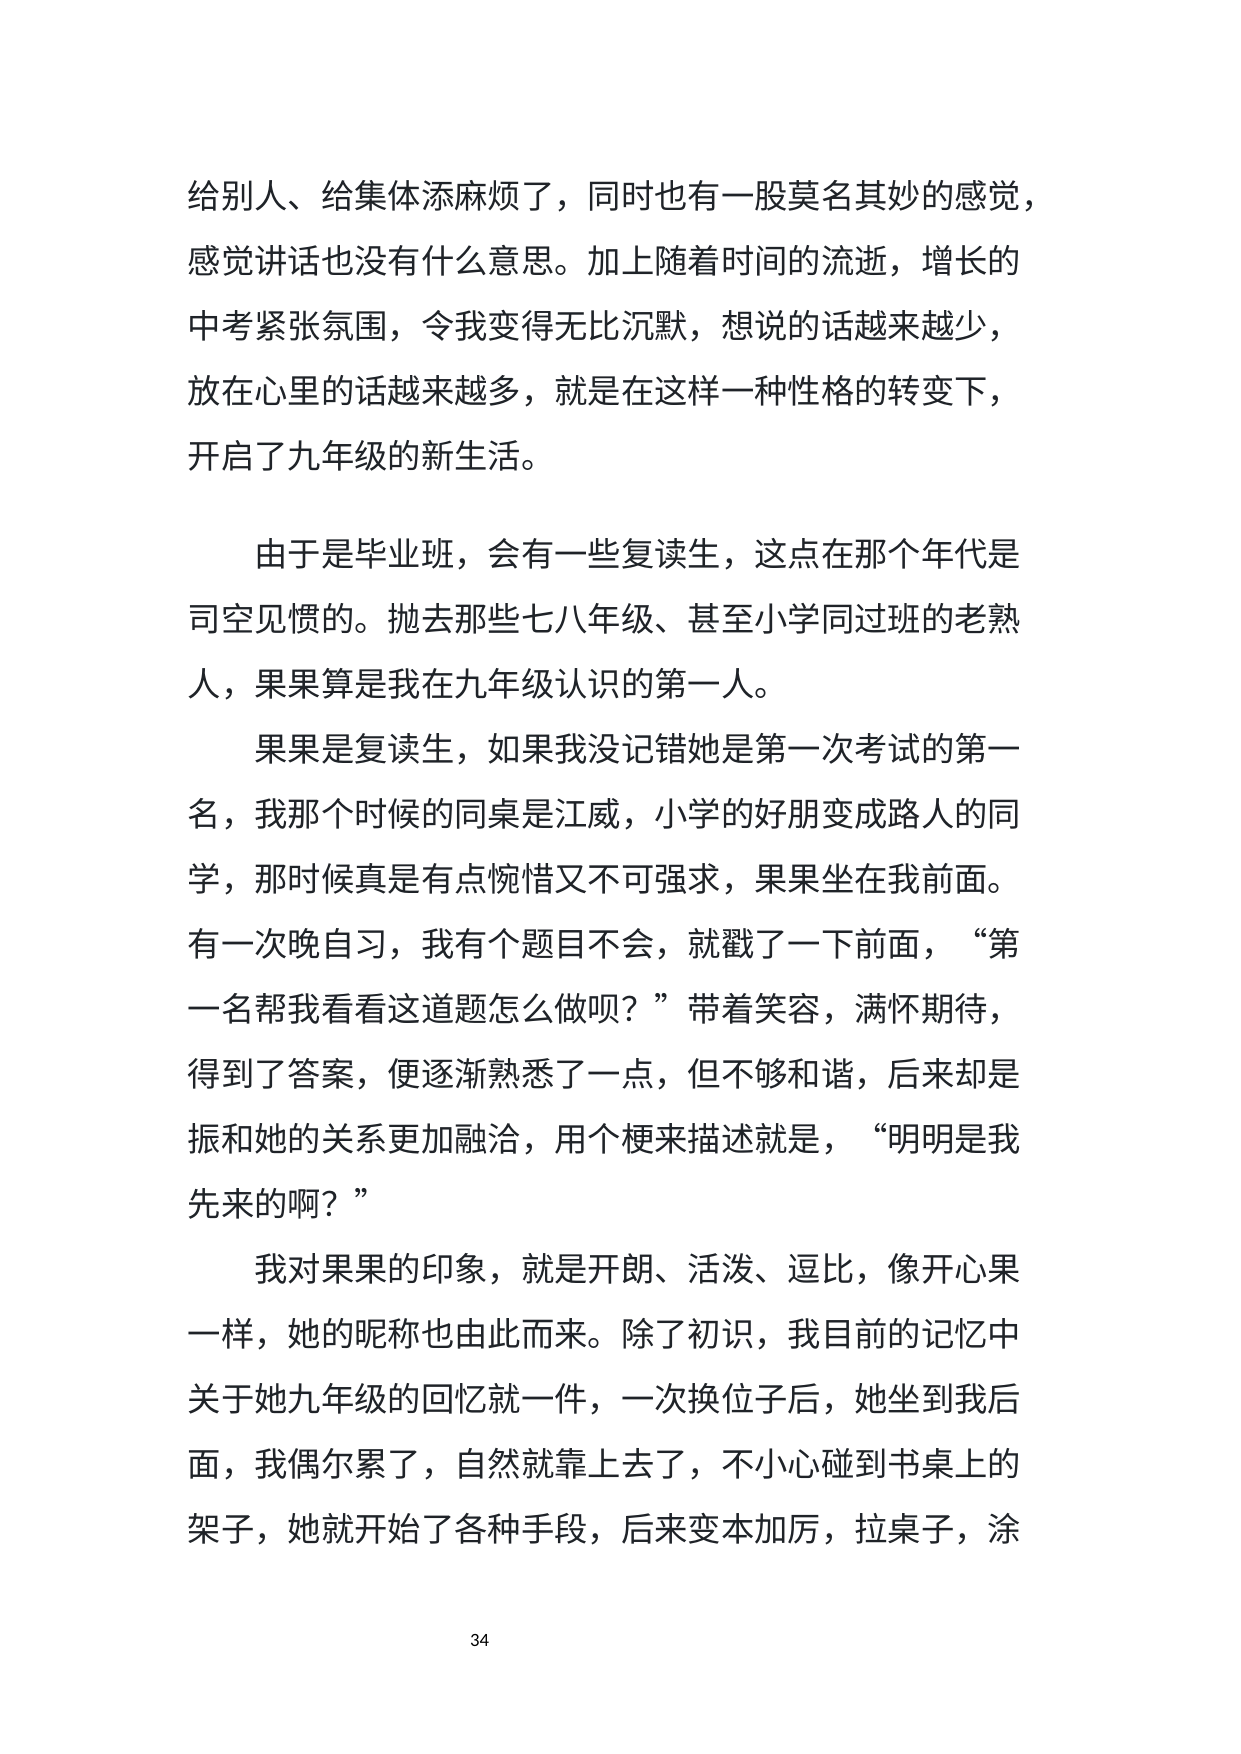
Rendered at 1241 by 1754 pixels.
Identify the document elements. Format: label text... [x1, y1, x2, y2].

text 由于是毕业班，会有一些复读生，这点在那个年代是司空见惯的。抛去那些七八年级、甚至小学同过班的老熟人，果果算是我在九年级认识的第一人。 [187, 519, 1053, 714]
text 果果是复读生，如果我没记错她是第一次考试的第一名，我那个时候的同桌是江威，小学的好朋变成路人的同学，那时候真是有点惋惜又不可强求，果果坐在我前面。有一次晚自习，我有个题目不会，就戳了一下前面，“第一名帮我看看这道题怎么做呗？”带着笑容，满怀期待，得到了答案，便逐渐熟悉了一点，但不够和谐，后来却是振和她的关系更加融洽，用个梗来描述就是，“明明是我先来的啊？” [187, 714, 1053, 1234]
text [187, 162, 1053, 487]
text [187, 1234, 1053, 1559]
